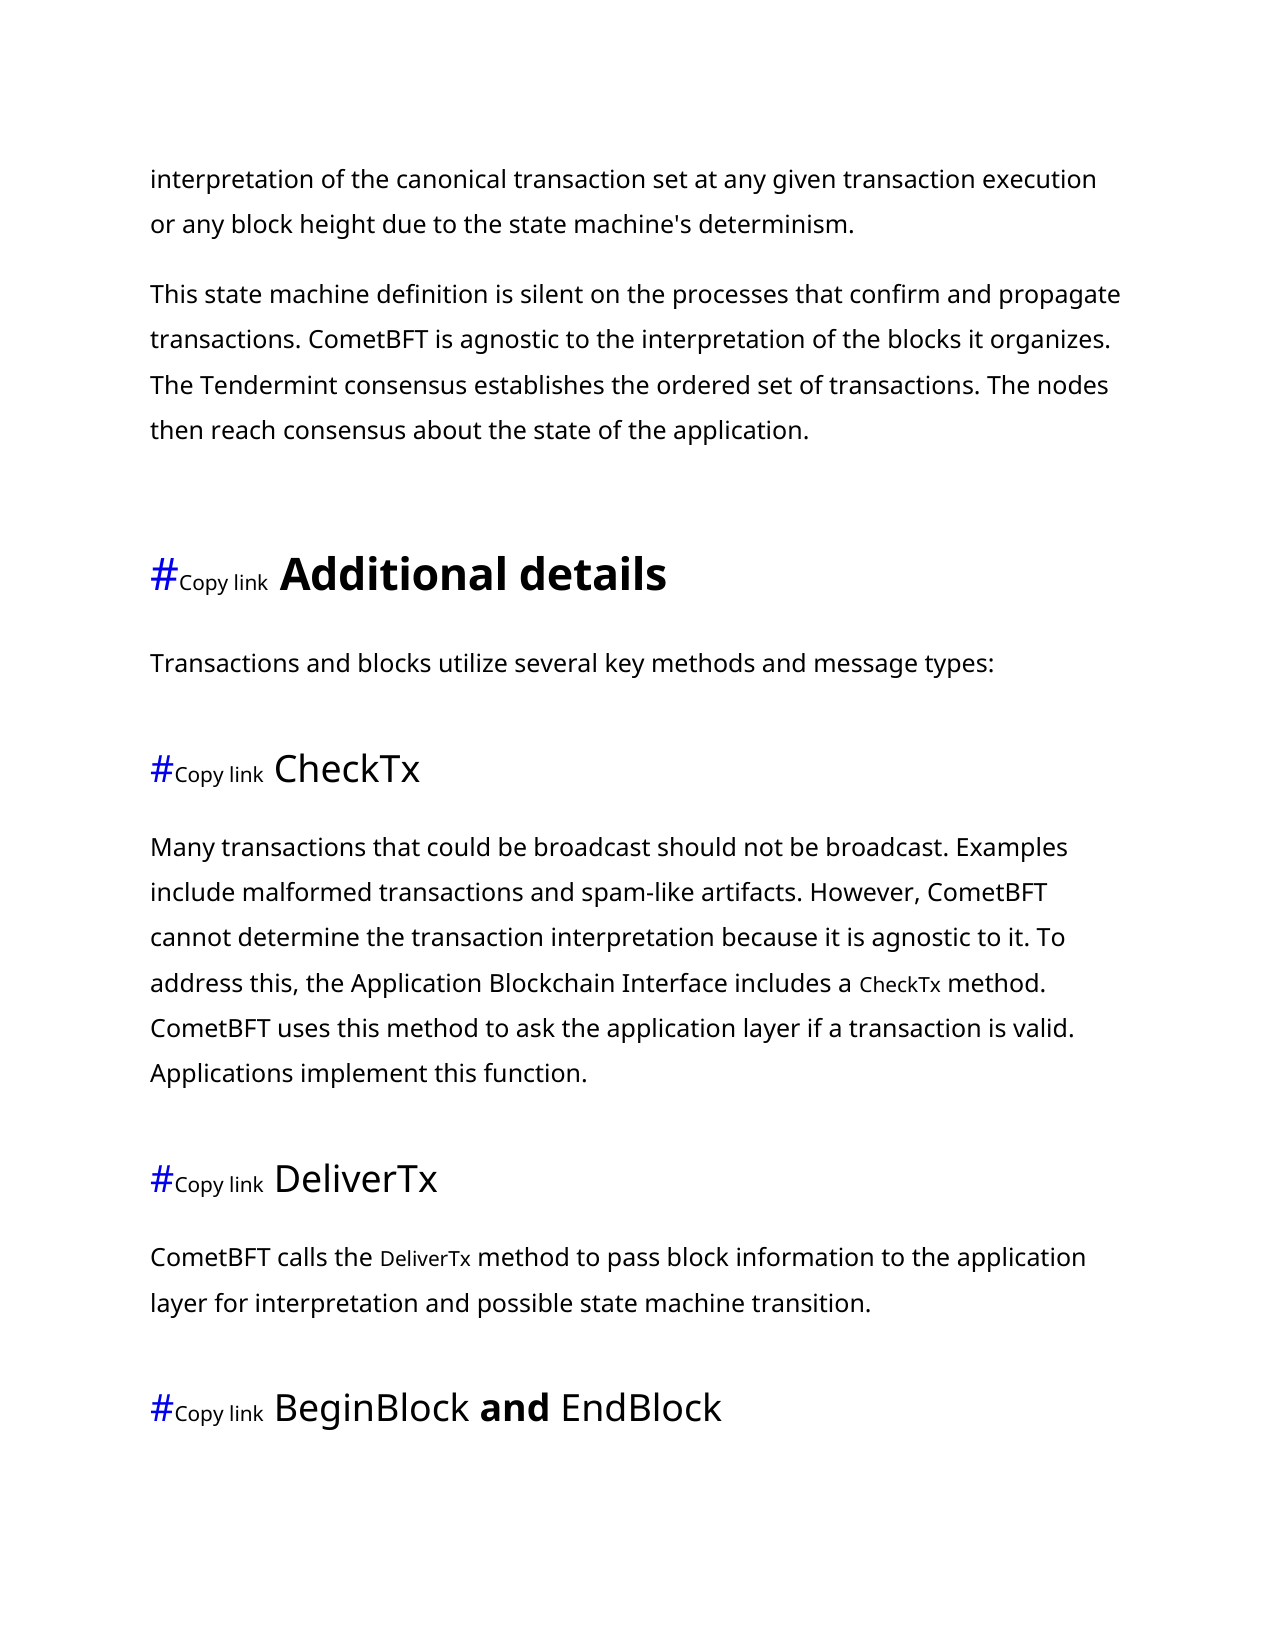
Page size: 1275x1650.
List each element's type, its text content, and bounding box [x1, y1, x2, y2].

text Transactions and blocks utilize several key methods and message types: [150, 634, 1125, 680]
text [150, 150, 1125, 241]
text CometBFT calls the DeliverTx method to pass block information to the application layer for interpretation and possible state machine transition. [150, 1229, 1125, 1319]
text #Copy link CheckTx [150, 742, 1125, 793]
text #Copy link DeliverTx [150, 1153, 1125, 1204]
text #Copy link Additional details [150, 541, 1125, 603]
text This state machine definition is silent on the processes that confirm and propagate transactions. CometBFT is agnostic to the interpretation of the blocks it organizes. The Tendermint consensus establishes the ordered set of transactions. The nodes then reach consensus about the state of the application. [150, 266, 1125, 447]
text Many transactions that could be broadcast should not be broadcast. Examples include malformed transactions and spam-like artifacts. However, CometBFT cannot determine the transaction interpretation because it is agnostic to it. To address this, the Application Blockchain Interface includes a CheckTx method. CometBFT uses this method to ask the application layer if a transaction is valid. Applications implement this function. [150, 818, 1125, 1090]
text #Copy link BeginBlock and EndBlock [150, 1382, 1125, 1433]
